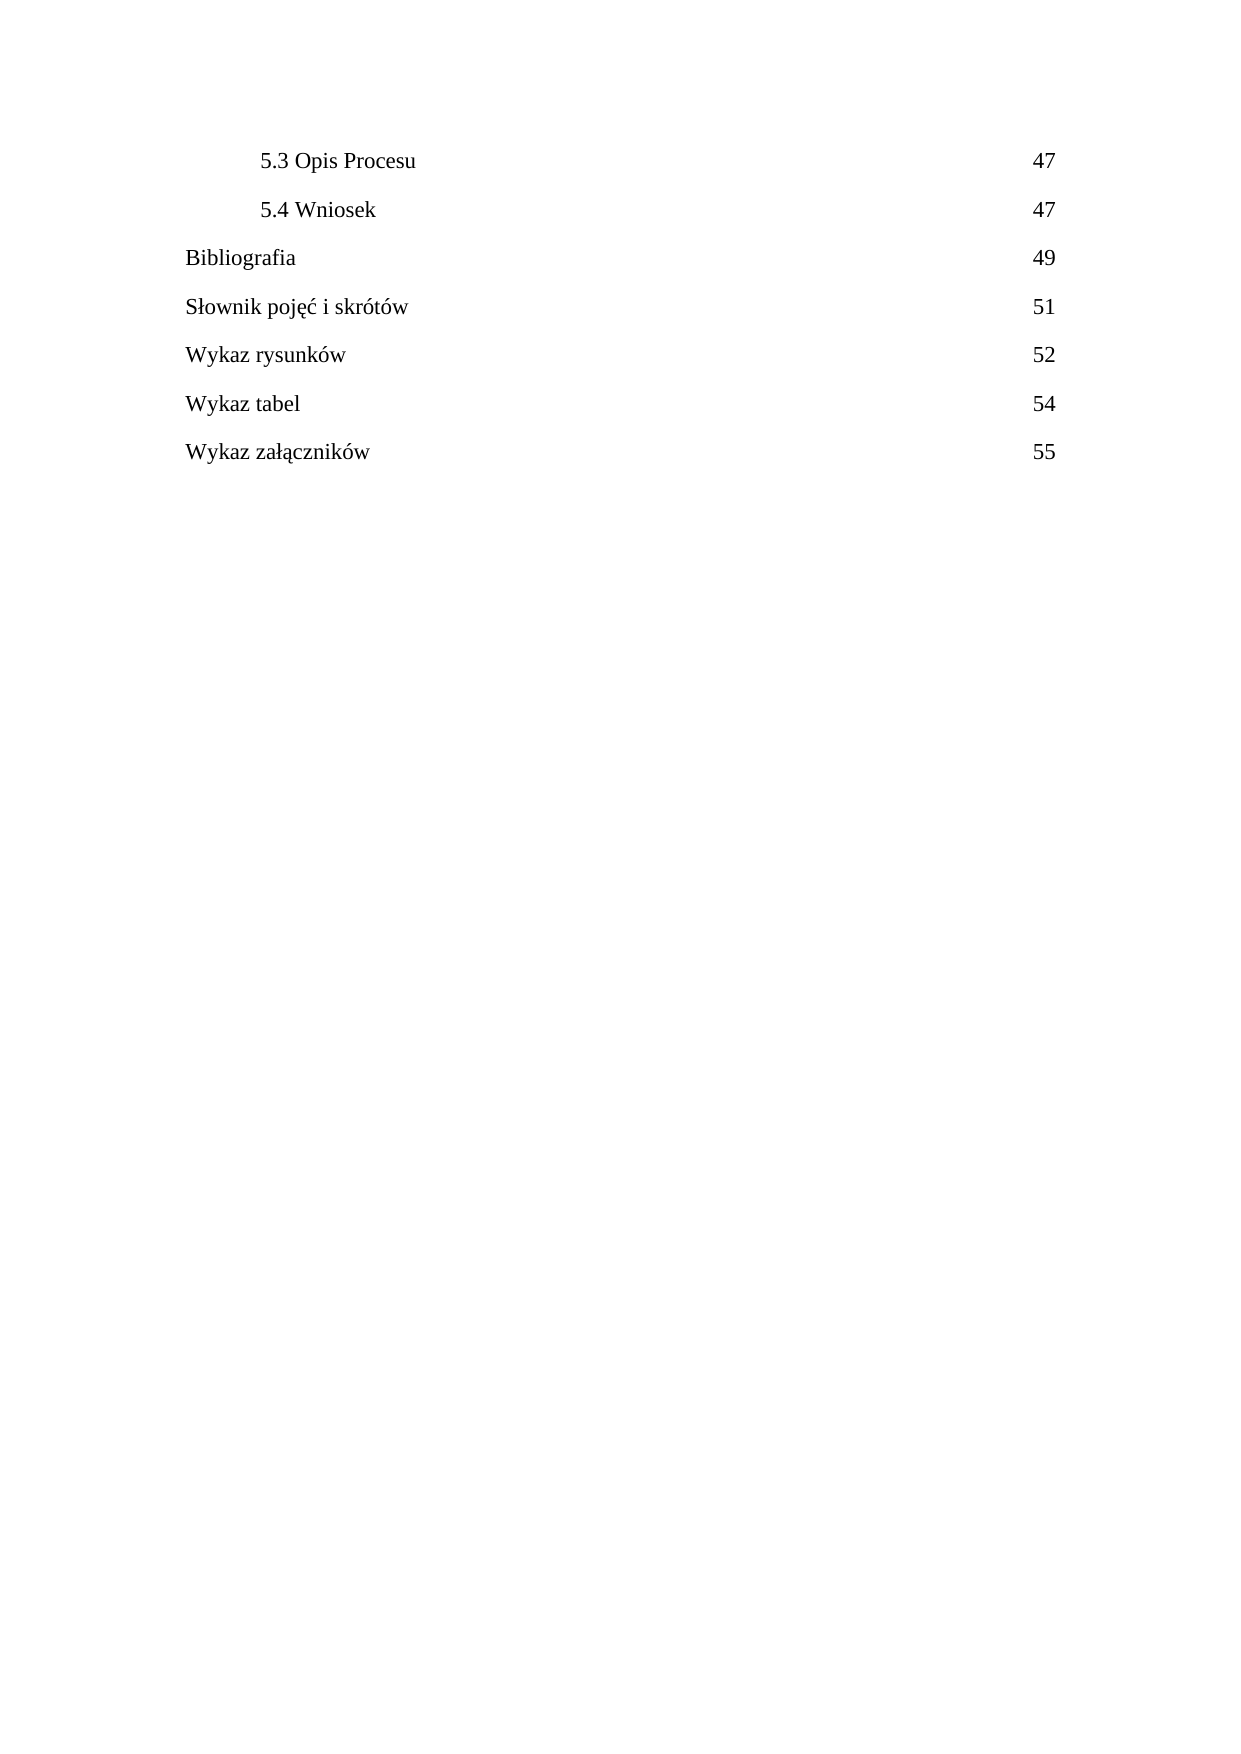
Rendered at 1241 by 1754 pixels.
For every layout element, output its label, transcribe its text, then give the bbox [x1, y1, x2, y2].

text 5.4 Wniosek 47 [260, 196, 1093, 222]
text Słownik pojęć i skrótów 51 [185, 293, 1093, 319]
text Wykaz tabel 54 [185, 390, 1093, 416]
text 5.3 Opis Procesu 47 [260, 148, 1093, 174]
text Wykaz załączników 55 [185, 438, 1093, 464]
text Wykaz rysunków 52 [185, 341, 1093, 368]
text Bibliografia 49 [185, 244, 1093, 271]
